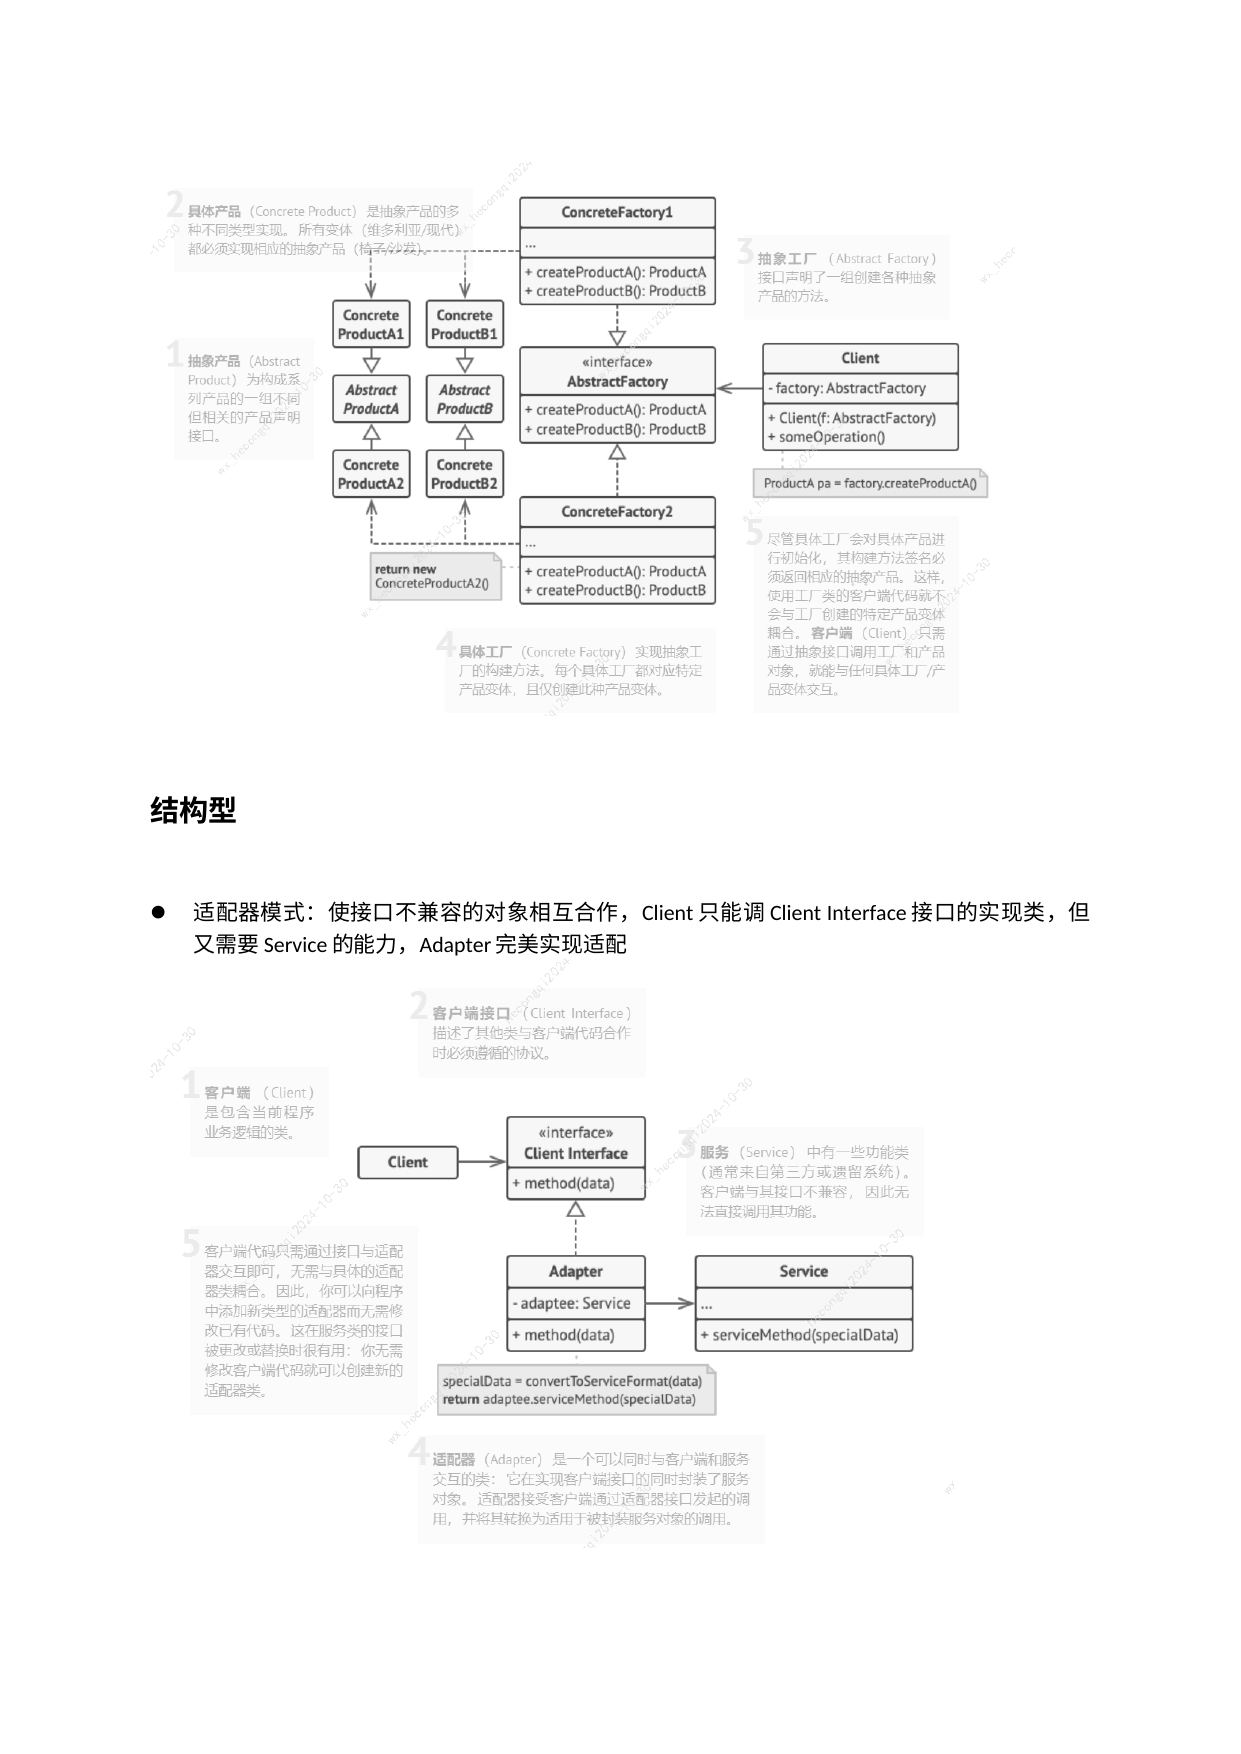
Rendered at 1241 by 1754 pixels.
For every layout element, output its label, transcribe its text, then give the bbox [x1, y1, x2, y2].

list 适配器模式：使接口不兼容的对象相互合作，Client只能调Client Interface接口的实现类，但又需要Service的能力，Adapter完美实现适配 [150, 894, 1090, 959]
picture [150, 959, 955, 1548]
subtitle 结构型 [150, 776, 1090, 841]
picture [150, 162, 1015, 716]
